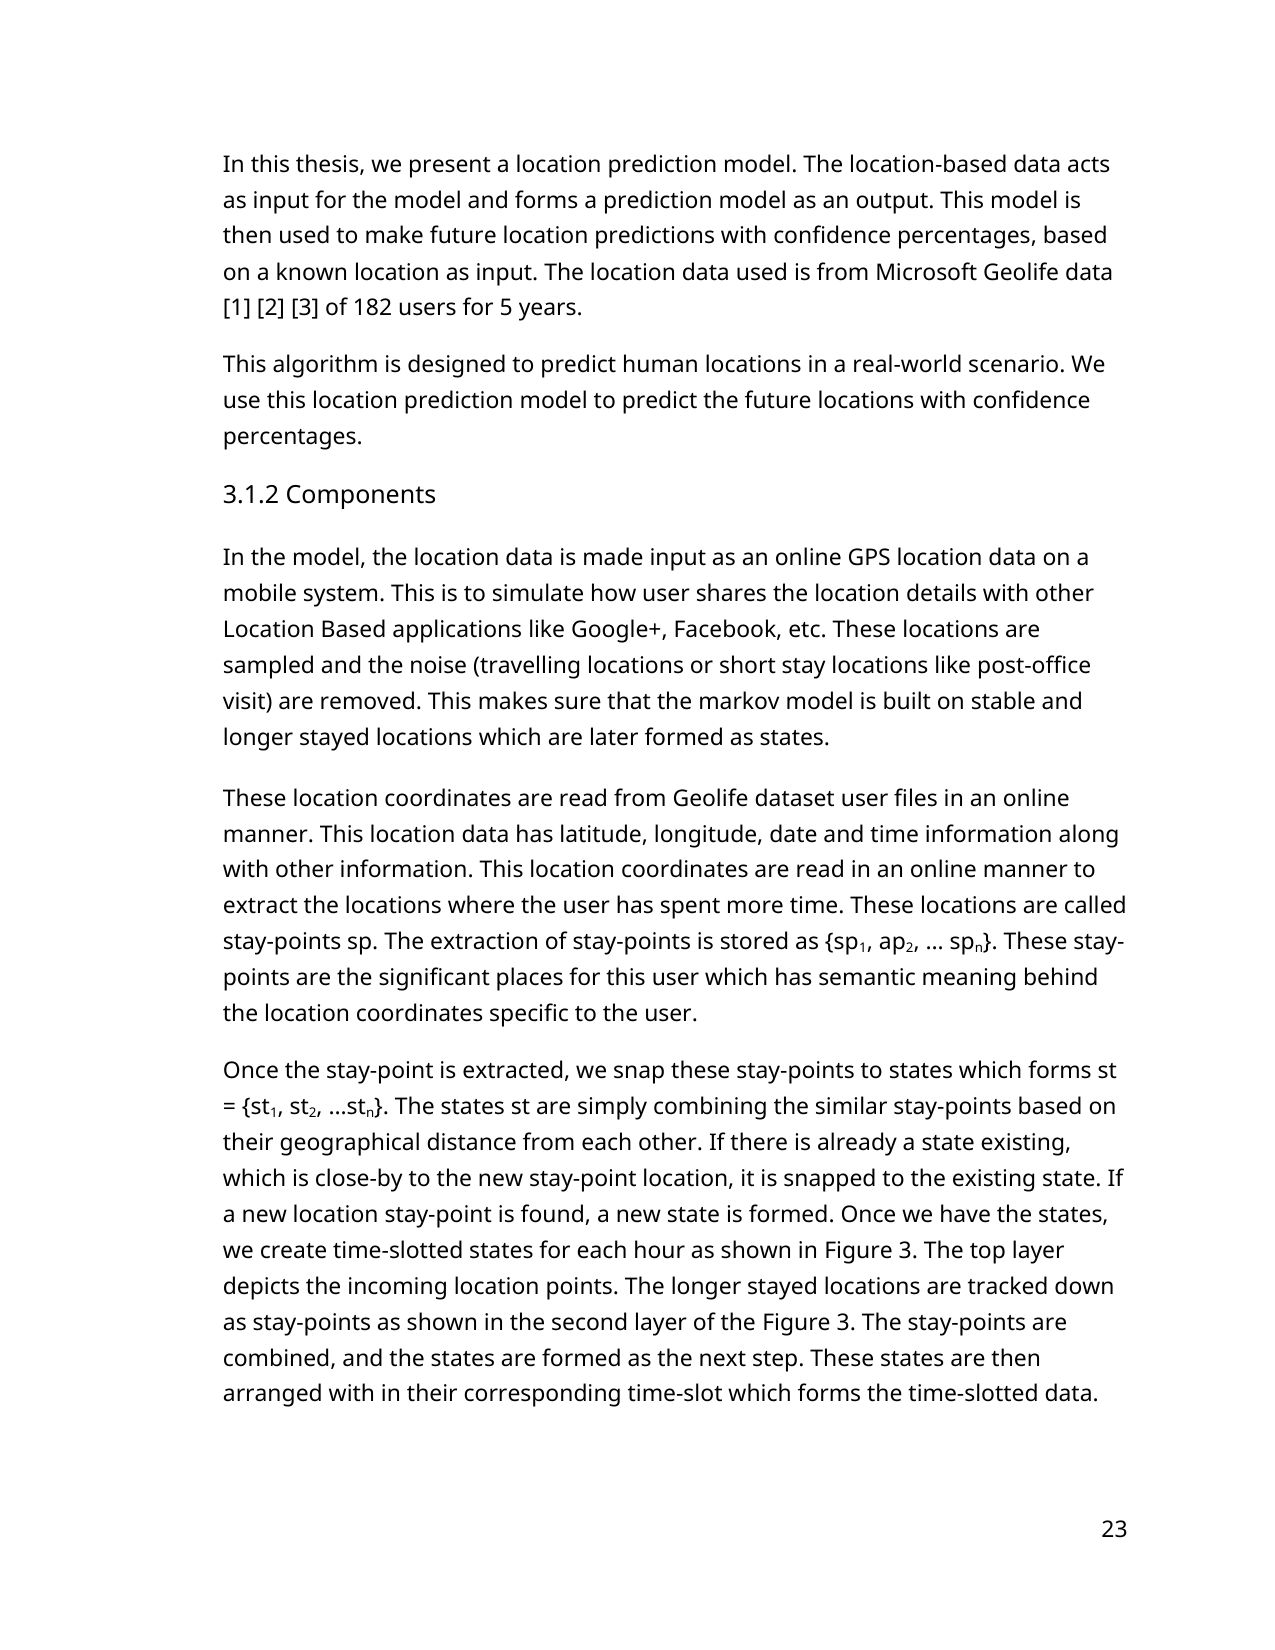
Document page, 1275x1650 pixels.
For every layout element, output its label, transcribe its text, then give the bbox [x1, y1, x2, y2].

list These location coordinates are read from Geolife dataset user files in an online manner. This location data has latitude, longitude, date and time information along with other information. This location coordinates are read in an online manner to extract the locations where the user has spent more time. These locations are called stay-points sp. The extraction of stay-points is stored as {sp1, ap2, … spn}. These stay-points are the significant places for this user which has semantic meaning behind the location coordinates specific to the user. [223, 782, 1127, 1028]
list Once the stay-point is extracted, we snap these stay-points to states which forms st = {st1, st2, …stn}. The states st are simply combining the similar stay-points based on their geographical distance from each other. If there is already a state existing, which is close-by to the new stay-point location, it is snapped to the existing state. If a new location stay-point is found, a new state is formed. Once we have the states, we create time-slotted states for each hour as shown in Figure 3. The top layer depicts the incoming location points. The longer stayed locations are tracked down as stay-points as shown in the second layer of the Figure 3. The stay-points are combined, and the states are formed as the next step. These states are then arranged with in their corresponding time-slot which forms the time-slotted data. [223, 1054, 1127, 1409]
subtitle 3.1.2 Components [148, 477, 1127, 511]
text This algorithm is designed to predict human locations in a real-world scenario. We use this location prediction model to predict the future locations with confidence percentages. [223, 348, 1127, 451]
list In the model, the location data is made input as an online GPS location data on a mobile system. This is to simulate how user shares the location details with other Location Based applications like Google+, Facebook, etc. These locations are sampled and the noise (travelling locations or short stay locations like post-office visit) are removed. This makes sure that the markov model is built on stable and longer stayed locations which are later formed as states. [223, 541, 1127, 752]
